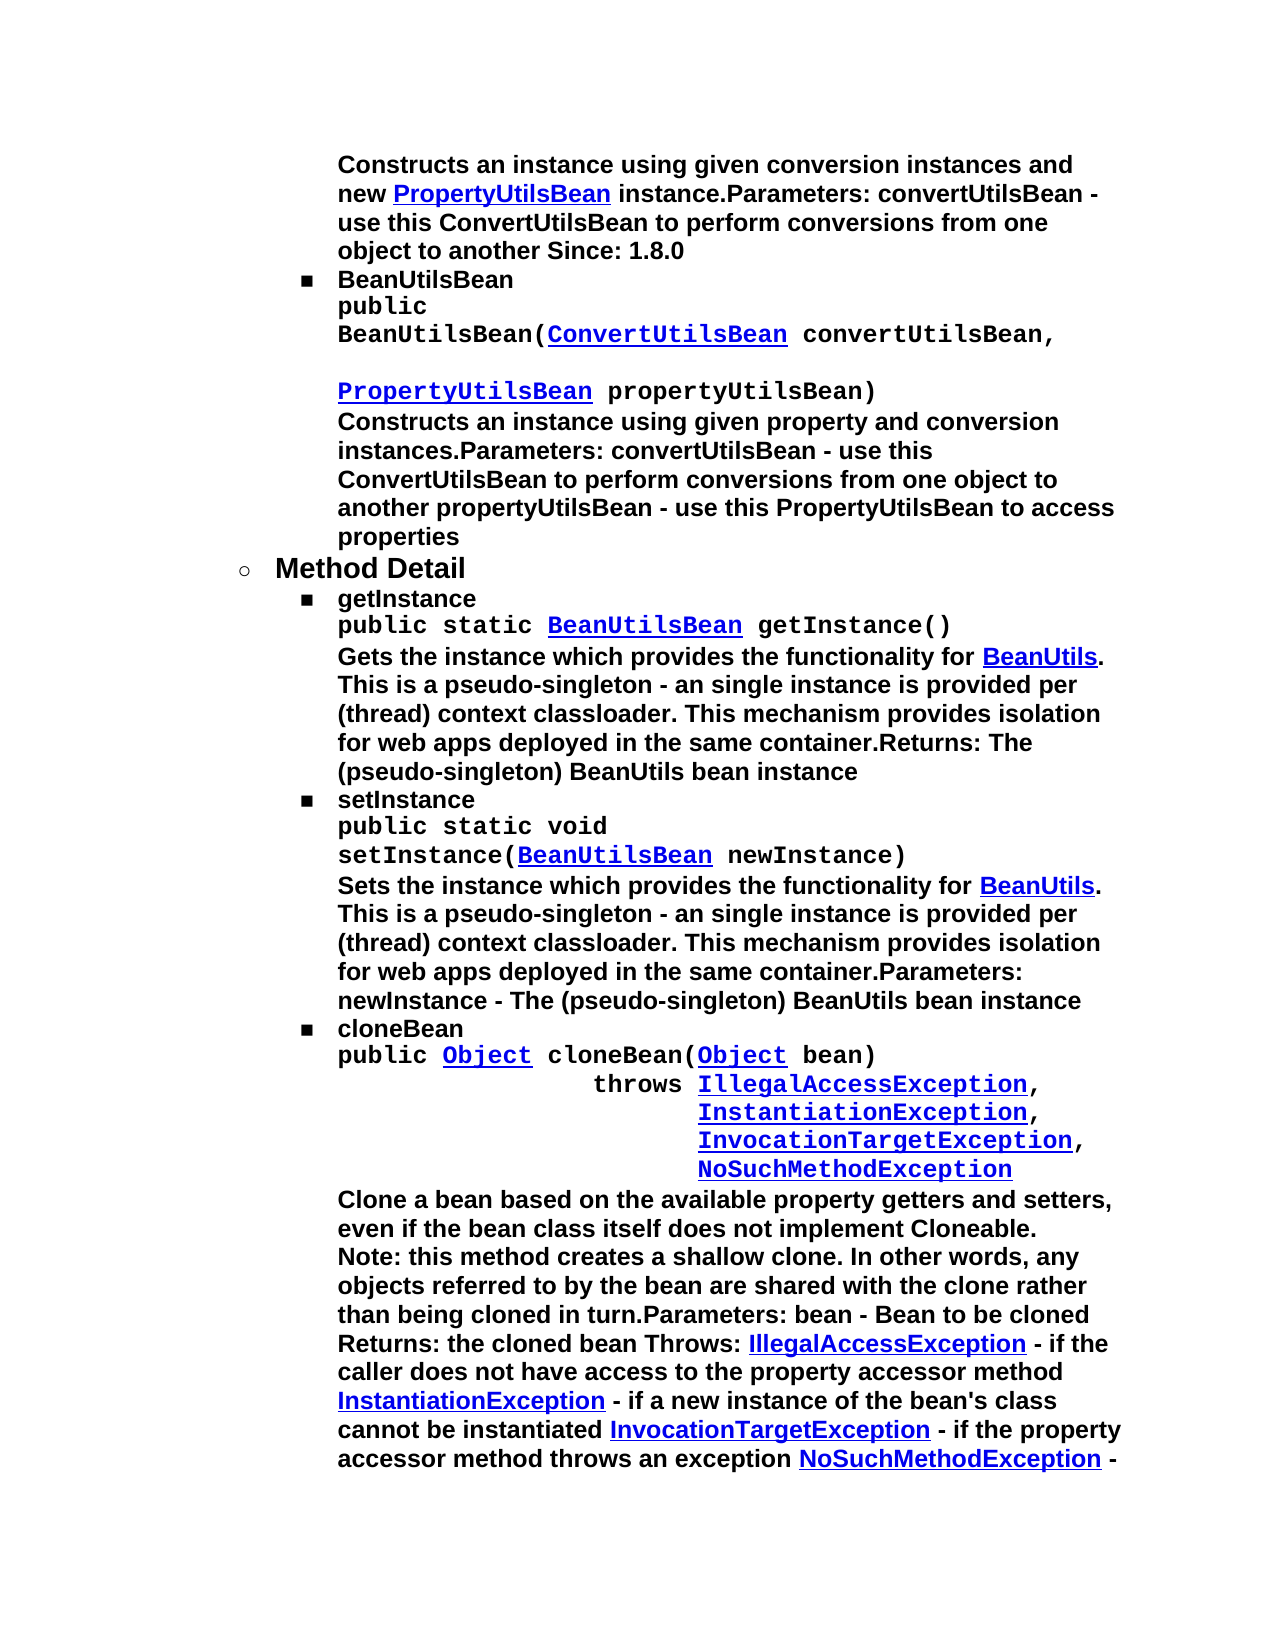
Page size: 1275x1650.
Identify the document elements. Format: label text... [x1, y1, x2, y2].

subtitle getInstance public static BeanUtilsBean getInstance() Gets the instance which provides the functionality for BeanUtils. This is a pseudo-singleton - an single instance is provided per (thread) context classloader. This mechanism provides isolation for web apps deployed in the same container.Returns: The (pseudo-singleton) BeanUtils bean instance [300, 584, 1125, 785]
subtitle Method Detail [237, 551, 1125, 584]
subtitle setInstance public static void setInstance(BeanUtilsBean newInstance) Sets the instance which provides the functionality for BeanUtils. This is a pseudo-singleton - an single instance is provided per (thread) context classloader. This mechanism provides isolation for web apps deployed in the same container.Parameters: newInstance - The (pseudo-singleton) BeanUtils bean instance [300, 785, 1125, 1014]
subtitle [300, 1014, 1125, 1472]
subtitle BeanUtilsBean public BeanUtilsBean(ConvertUtilsBean convertUtilsBean, PropertyUtilsBean propertyUtilsBean) Constructs an instance using given property and conversion instances.Parameters: convertUtilsBean - use this ConvertUtilsBean to perform conversions from one object to another propertyUtilsBean - use this PropertyUtilsBean to access properties [300, 265, 1125, 551]
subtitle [300, 150, 1125, 265]
